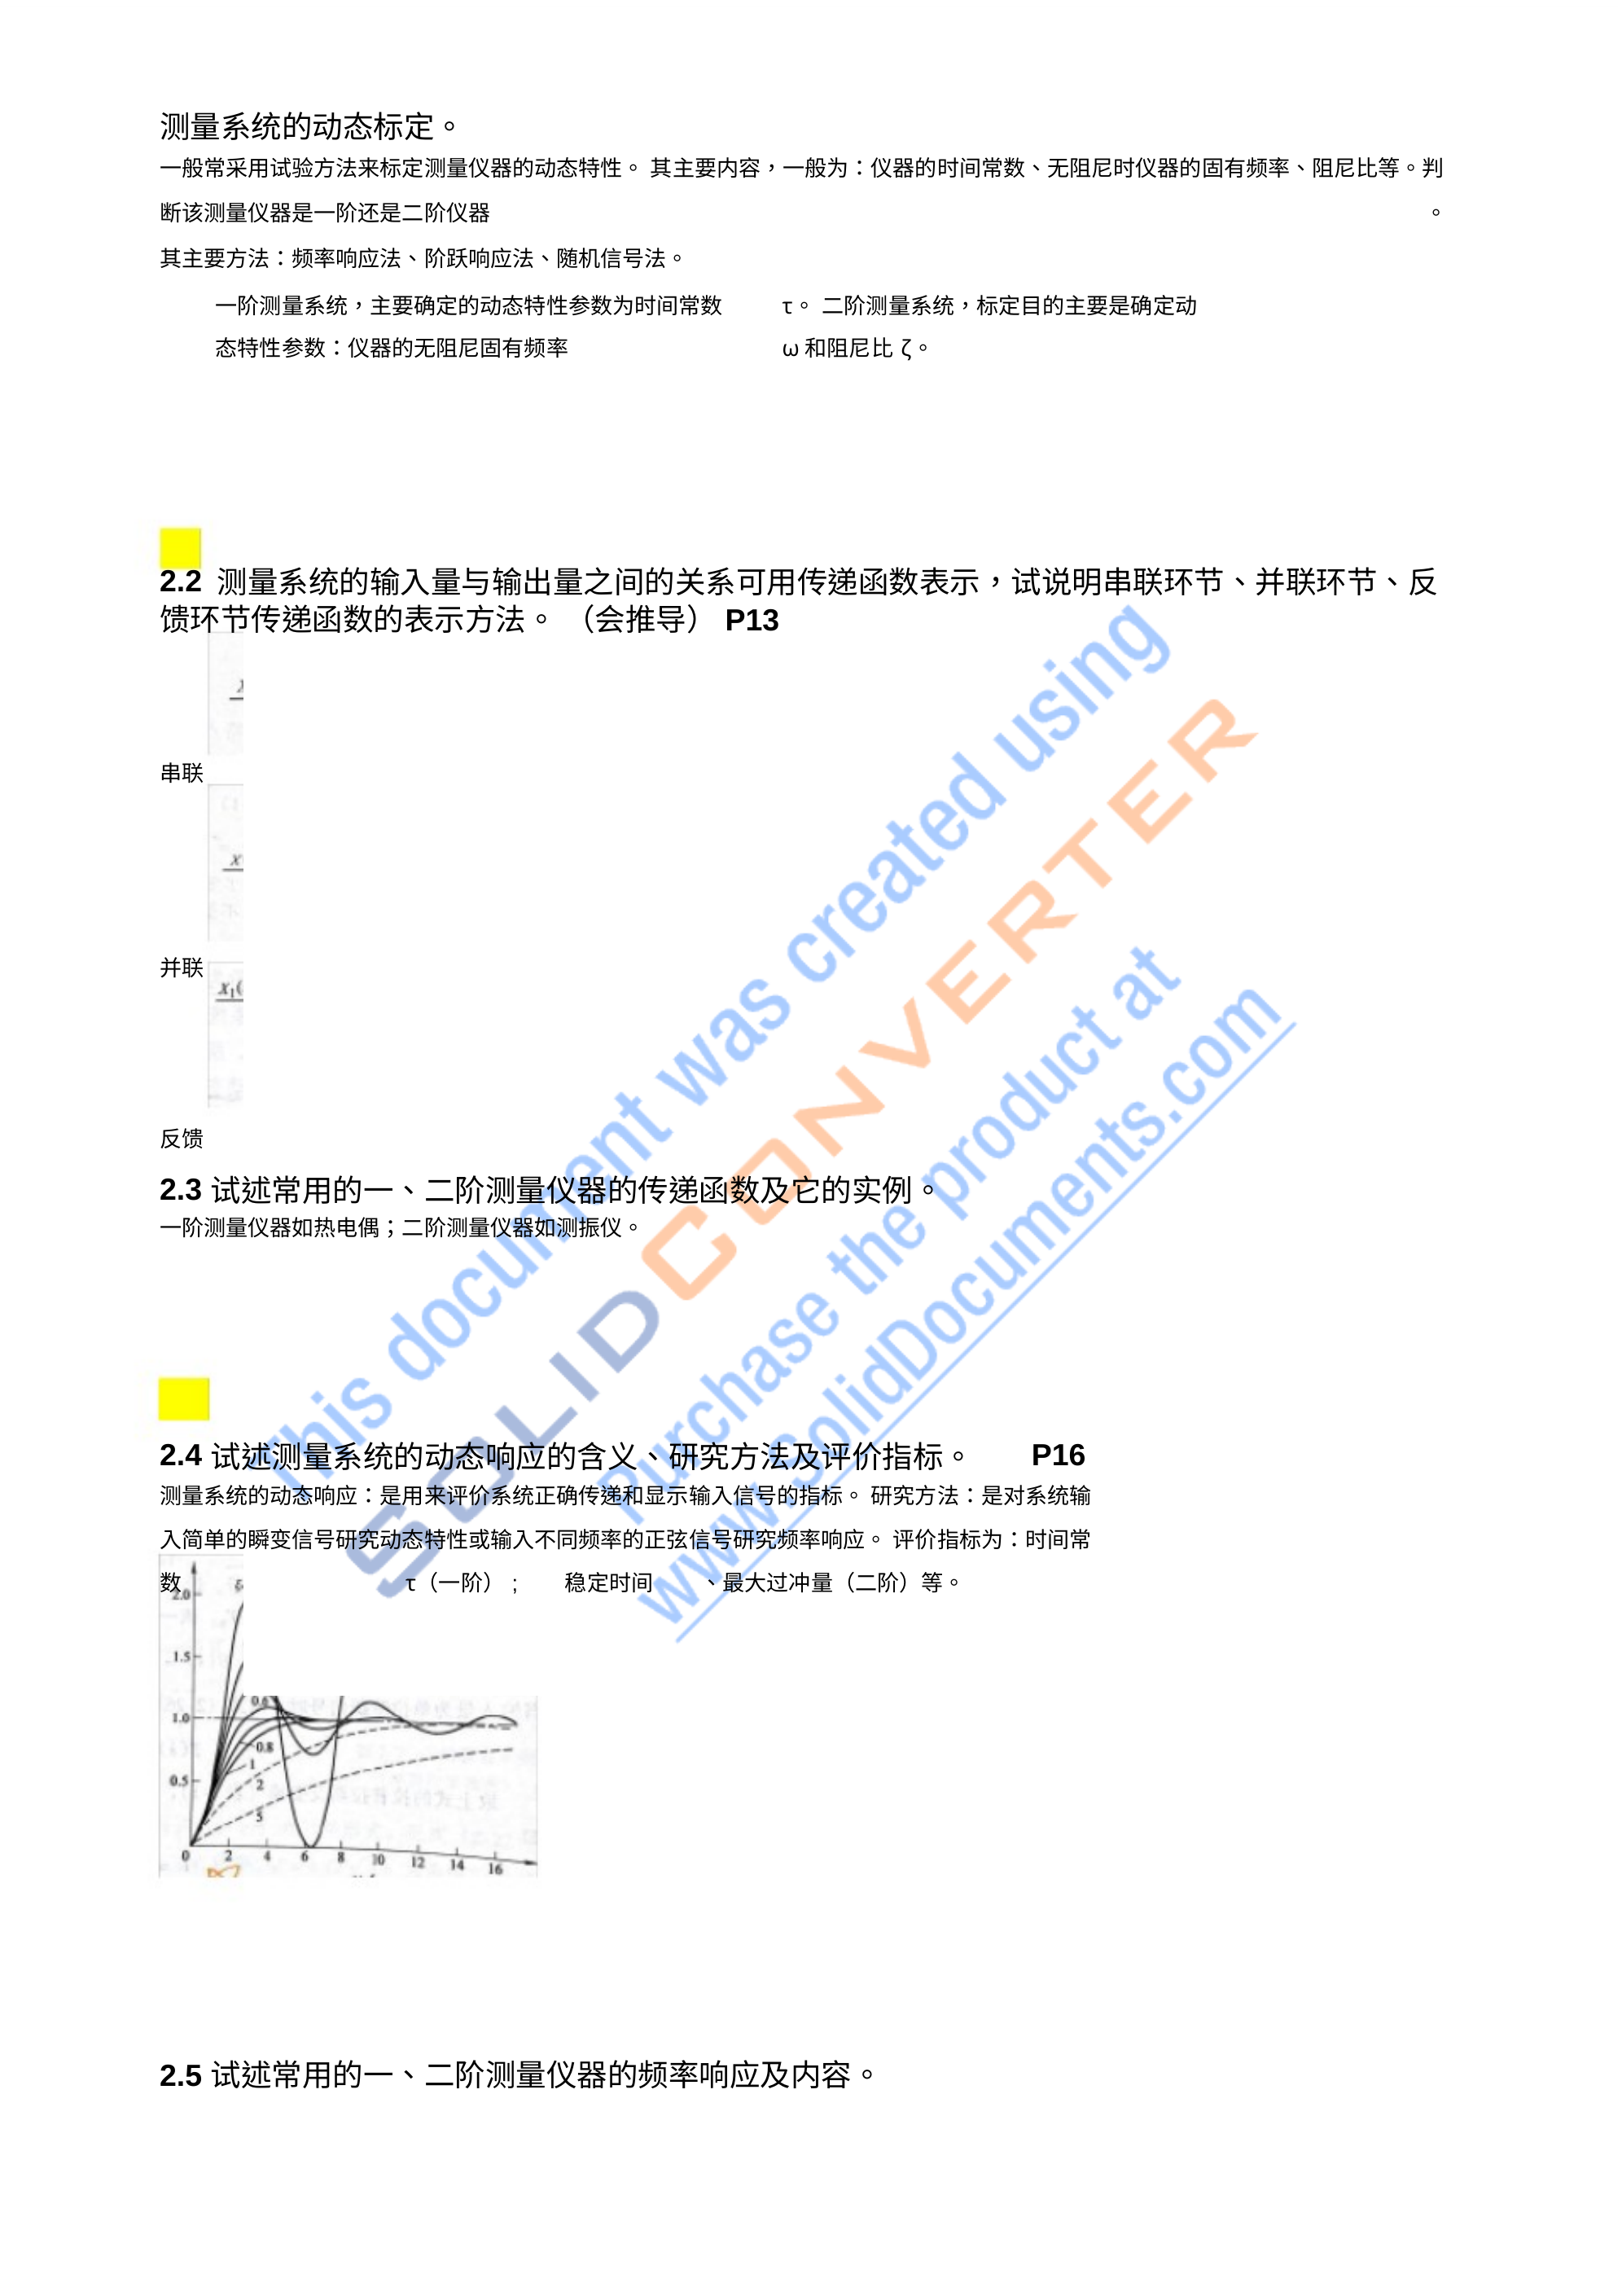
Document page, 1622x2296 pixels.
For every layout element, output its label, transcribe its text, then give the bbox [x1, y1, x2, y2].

text 并联 [160, 952, 1447, 982]
text 一般常采用试验方法来标定测量仪器的动态特性。 其主要内容，一般为：仪器的时间常数、无阻尼时仪器的固有频率、阻尼比等。判断该测量仪器是一阶还是二阶仪器 。 其主要方法：频率响应法、阶跃响应法、随机信号法。 [160, 153, 1447, 273]
subtitle 2.5 试述常用的一、二阶测量仪器的频率响应及内容。 [160, 2053, 1447, 2095]
text 2.4 试述测量系统的动态响应的含义、研究方法及评价指标。 P16 [160, 1435, 1447, 1477]
text 一阶测量仪器如热电偶；二阶测量仪器如测振仪。 [160, 1212, 1447, 1242]
subtitle 2.3 试述常用的一、二阶测量仪器的传递函数及它的实例。 [160, 1169, 1447, 1210]
picture [0, 6, 1618, 2296]
text 串联 [160, 758, 1447, 788]
text 测量系统的动态响应：是用来评价系统正确传递和显示输入信号的指标。 研究方法：是对系统输入简单的瞬变信号研究动态特性或输入不同频率的正弦信号研究频率响应。 评价指标为：时间常数 τ（一阶） ; 稳定时间 、最大过冲量（二阶）等。 [160, 1480, 1108, 1598]
subtitle 2.2 测量系统的输入量与输出量之间的关系可用传递函数表示，试说明串联环节、并联环节、反 馈环节传递函数的表示方法。 （会推导） P13 [160, 564, 1440, 639]
text 反馈 [160, 1123, 1447, 1153]
text 一阶测量系统，主要确定的动态特性参数为时间常数 τ。 二阶测量系统，标定目的主要是确定动态特性参数：仪器的无阻尼固有频率 ω 和阻尼比 ζ。 [215, 291, 1208, 362]
subtitle 测量系统的动态标定。 [160, 107, 1447, 146]
